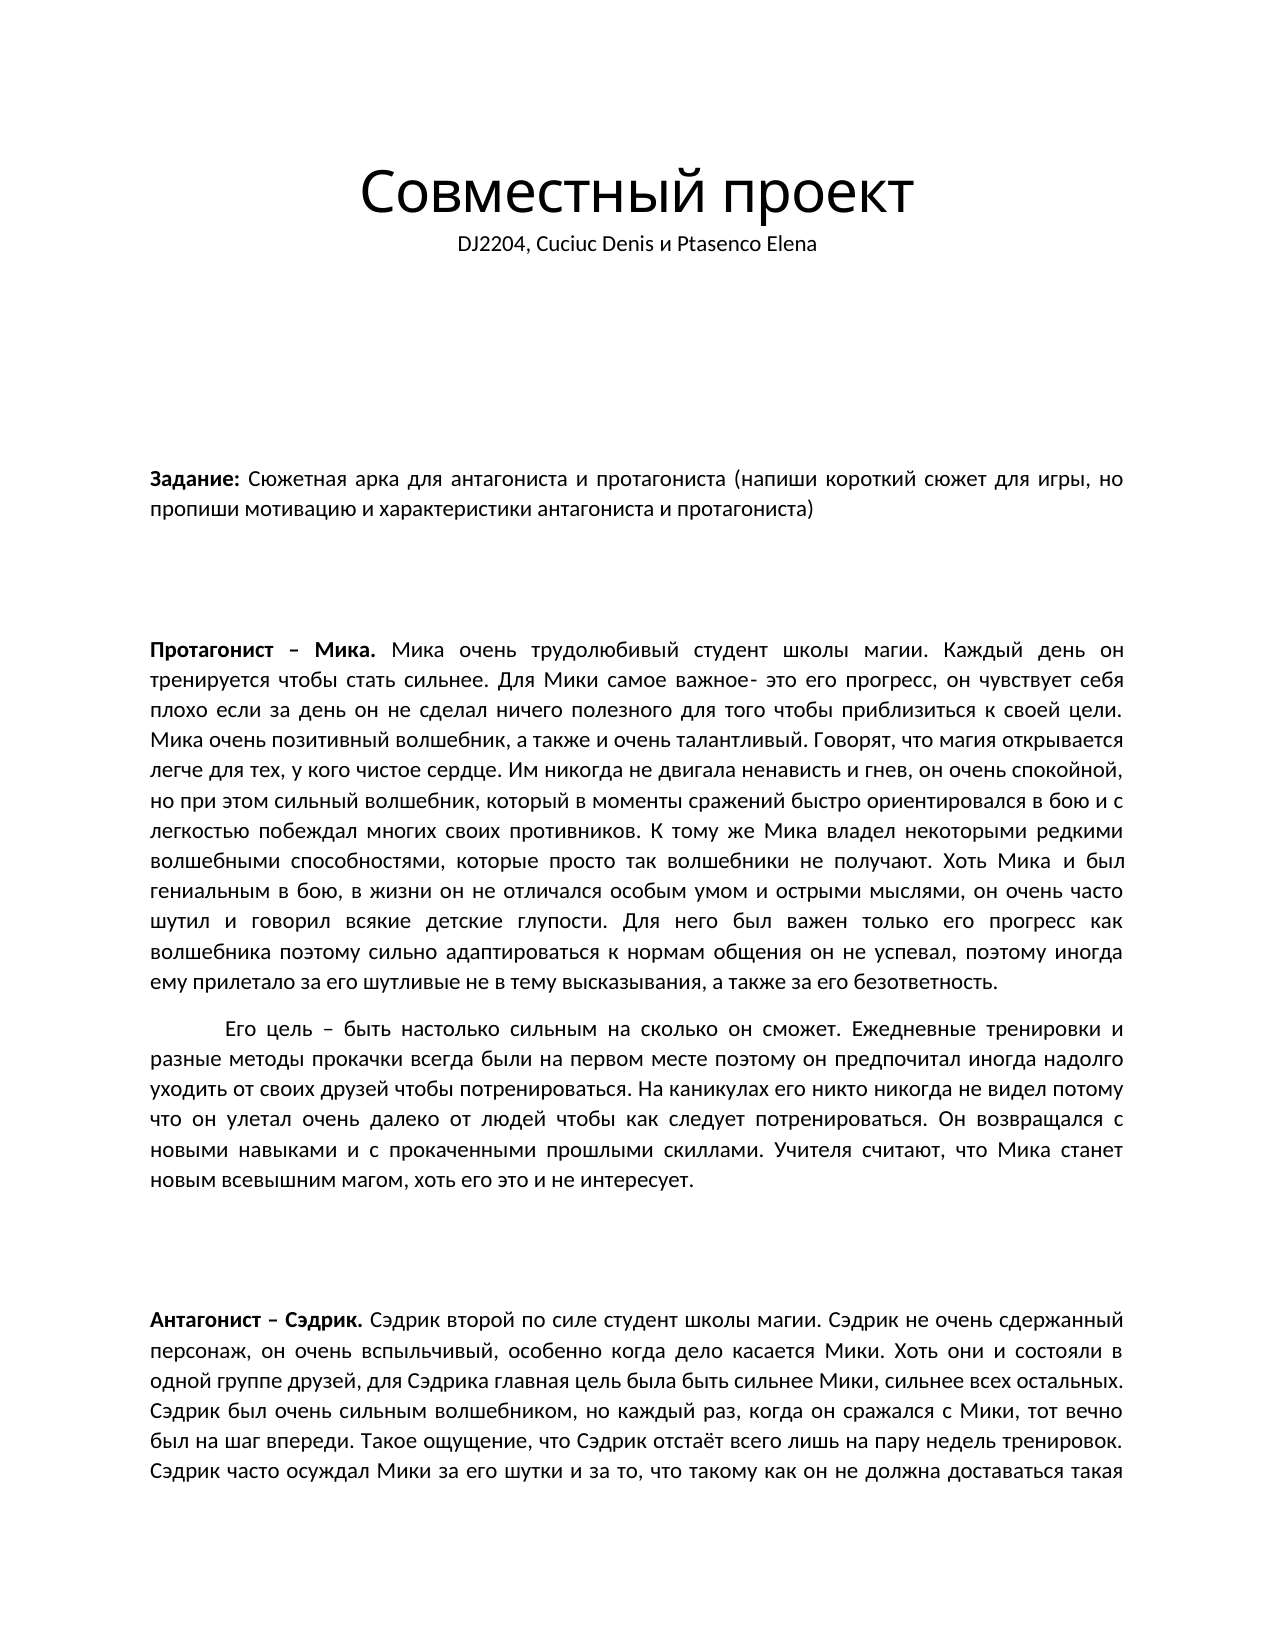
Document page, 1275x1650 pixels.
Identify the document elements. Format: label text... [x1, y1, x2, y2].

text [150, 1306, 1125, 1484]
text Задание: Сюжетная арка для антагониста и протагониста (напиши короткий сюжет для игры, но пропиши мотивацию и характеристики антагониста и протагониста) [150, 464, 1125, 522]
title Совместный проект [150, 150, 1125, 229]
text Его цель – быть настолько сильным на сколько он сможет. Ежедневные тренировки и разные методы прокачки всегда были на первом месте поэтому он предпочитал иногда надолго уходить от своих друзей чтобы потренироваться. На каникулах его никто никогда не видел потому что он улетал очень далеко от людей чтобы как следует потренироваться. Он возвращался с новыми навыками и с прокаченными прошлыми скиллами. Учителя считают, что Мика станет новым всевышним магом, хоть его это и не интересует. [150, 1014, 1125, 1193]
text DJ2204, Cuciuc Denis и Ptasenco Elena [150, 229, 1125, 257]
text Протагонист – Мика. Мика очень трудолюбивый студент школы магии. Каждый день он тренируется чтобы стать сильнее. Для Мики самое важное- это его прогресс, он чувствует себя плохо если за день он не сделал ничего полезного для того чтобы приблизиться к своей цели. Мика очень позитивный волшебник, а также и очень талантливый. Говорят, что магия открывается легче для тех, у кого чистое сердце. Им никогда не двигала ненависть и гнев, он очень спокойной, но при этом сильный волшебник, который в моменты сражений быстро ориентировался в бою и с легкостью побеждал многих своих противников. К тому же Мика владел некоторыми редкими волшебными способностями, которые просто так волшебники не получают. Хоть Мика и был гениальным в бою, в жизни он не отличался особым умом и острыми мыслями, он очень часто шутил и говорил всякие детские глупости. Для него был важен только его прогресс как волшебника поэтому сильно адаптироваться к нормам общения он не успевал, поэтому иногда ему прилетало за его шутливые не в тему высказывания, а также за его безответность. [150, 635, 1125, 995]
